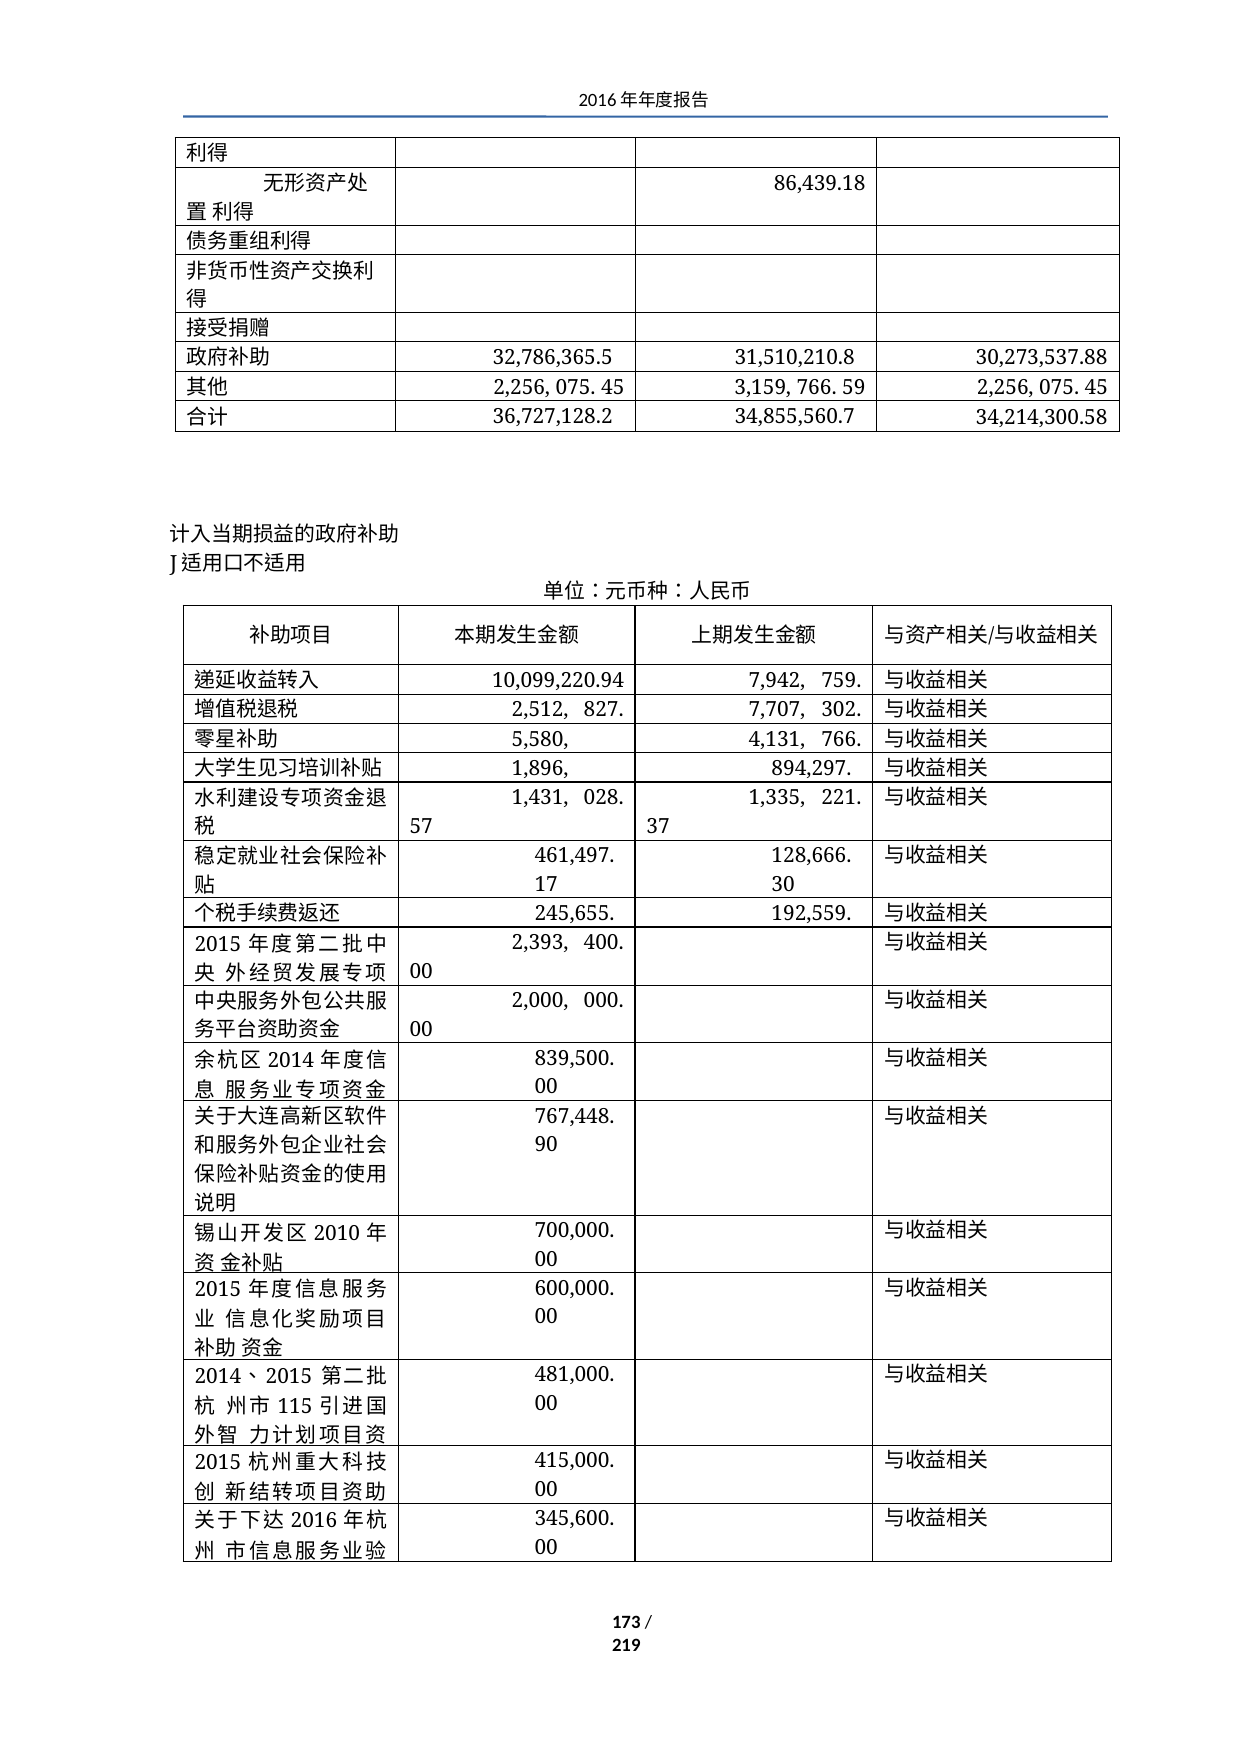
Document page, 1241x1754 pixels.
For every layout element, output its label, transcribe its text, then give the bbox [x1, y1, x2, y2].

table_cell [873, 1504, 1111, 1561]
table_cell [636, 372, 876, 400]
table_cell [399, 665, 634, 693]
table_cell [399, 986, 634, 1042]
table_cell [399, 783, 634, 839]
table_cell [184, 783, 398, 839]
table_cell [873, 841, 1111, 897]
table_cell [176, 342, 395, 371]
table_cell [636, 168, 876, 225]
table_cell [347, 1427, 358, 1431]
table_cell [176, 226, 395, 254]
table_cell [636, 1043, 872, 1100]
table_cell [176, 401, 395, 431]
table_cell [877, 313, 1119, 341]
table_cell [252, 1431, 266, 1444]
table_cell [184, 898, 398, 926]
text 计入当期损益的政府补助 [169, 519, 1125, 548]
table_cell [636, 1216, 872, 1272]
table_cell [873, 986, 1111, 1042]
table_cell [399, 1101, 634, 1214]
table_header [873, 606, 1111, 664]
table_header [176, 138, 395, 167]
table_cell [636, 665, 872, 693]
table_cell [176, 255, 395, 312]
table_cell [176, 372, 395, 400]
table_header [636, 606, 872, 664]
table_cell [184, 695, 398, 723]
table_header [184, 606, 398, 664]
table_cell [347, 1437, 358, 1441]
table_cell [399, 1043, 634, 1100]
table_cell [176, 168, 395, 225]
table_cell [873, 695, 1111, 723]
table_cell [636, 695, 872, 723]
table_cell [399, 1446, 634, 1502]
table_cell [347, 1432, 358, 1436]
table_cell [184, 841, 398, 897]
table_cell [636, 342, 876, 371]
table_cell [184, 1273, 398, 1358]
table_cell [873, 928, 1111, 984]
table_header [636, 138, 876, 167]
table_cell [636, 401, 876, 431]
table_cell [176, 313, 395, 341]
text 单位：元币种：人民币 [169, 576, 1125, 604]
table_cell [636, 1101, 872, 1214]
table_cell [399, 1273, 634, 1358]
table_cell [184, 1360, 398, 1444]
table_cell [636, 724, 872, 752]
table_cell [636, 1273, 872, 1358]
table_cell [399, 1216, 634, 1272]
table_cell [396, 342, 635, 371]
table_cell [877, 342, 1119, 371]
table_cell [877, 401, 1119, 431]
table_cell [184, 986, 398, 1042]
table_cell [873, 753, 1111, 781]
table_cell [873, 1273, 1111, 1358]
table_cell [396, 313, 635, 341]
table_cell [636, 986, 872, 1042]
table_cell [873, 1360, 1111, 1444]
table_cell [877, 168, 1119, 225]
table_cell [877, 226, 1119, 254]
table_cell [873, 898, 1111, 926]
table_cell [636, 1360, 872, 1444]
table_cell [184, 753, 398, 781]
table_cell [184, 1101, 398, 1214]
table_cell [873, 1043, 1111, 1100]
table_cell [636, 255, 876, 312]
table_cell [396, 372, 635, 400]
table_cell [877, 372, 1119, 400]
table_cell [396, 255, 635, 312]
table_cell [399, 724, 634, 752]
text J适用口不适用 [169, 548, 1125, 576]
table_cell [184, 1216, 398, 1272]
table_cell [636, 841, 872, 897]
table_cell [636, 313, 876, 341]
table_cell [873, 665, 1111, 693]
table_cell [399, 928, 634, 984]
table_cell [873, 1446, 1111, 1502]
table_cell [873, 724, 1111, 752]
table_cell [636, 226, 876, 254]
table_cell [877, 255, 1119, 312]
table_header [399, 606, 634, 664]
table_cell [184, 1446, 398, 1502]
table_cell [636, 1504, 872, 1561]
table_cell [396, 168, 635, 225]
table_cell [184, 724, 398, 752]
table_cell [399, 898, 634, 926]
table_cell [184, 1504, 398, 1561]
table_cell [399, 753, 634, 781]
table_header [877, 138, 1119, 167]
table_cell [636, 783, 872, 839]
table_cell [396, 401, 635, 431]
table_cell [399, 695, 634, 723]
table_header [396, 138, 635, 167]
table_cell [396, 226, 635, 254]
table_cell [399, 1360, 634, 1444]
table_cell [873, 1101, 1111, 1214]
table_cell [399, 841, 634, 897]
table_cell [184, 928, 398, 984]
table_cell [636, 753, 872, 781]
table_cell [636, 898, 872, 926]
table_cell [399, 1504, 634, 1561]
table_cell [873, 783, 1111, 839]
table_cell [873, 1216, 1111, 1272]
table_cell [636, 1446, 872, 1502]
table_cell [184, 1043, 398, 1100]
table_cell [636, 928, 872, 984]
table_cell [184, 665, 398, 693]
